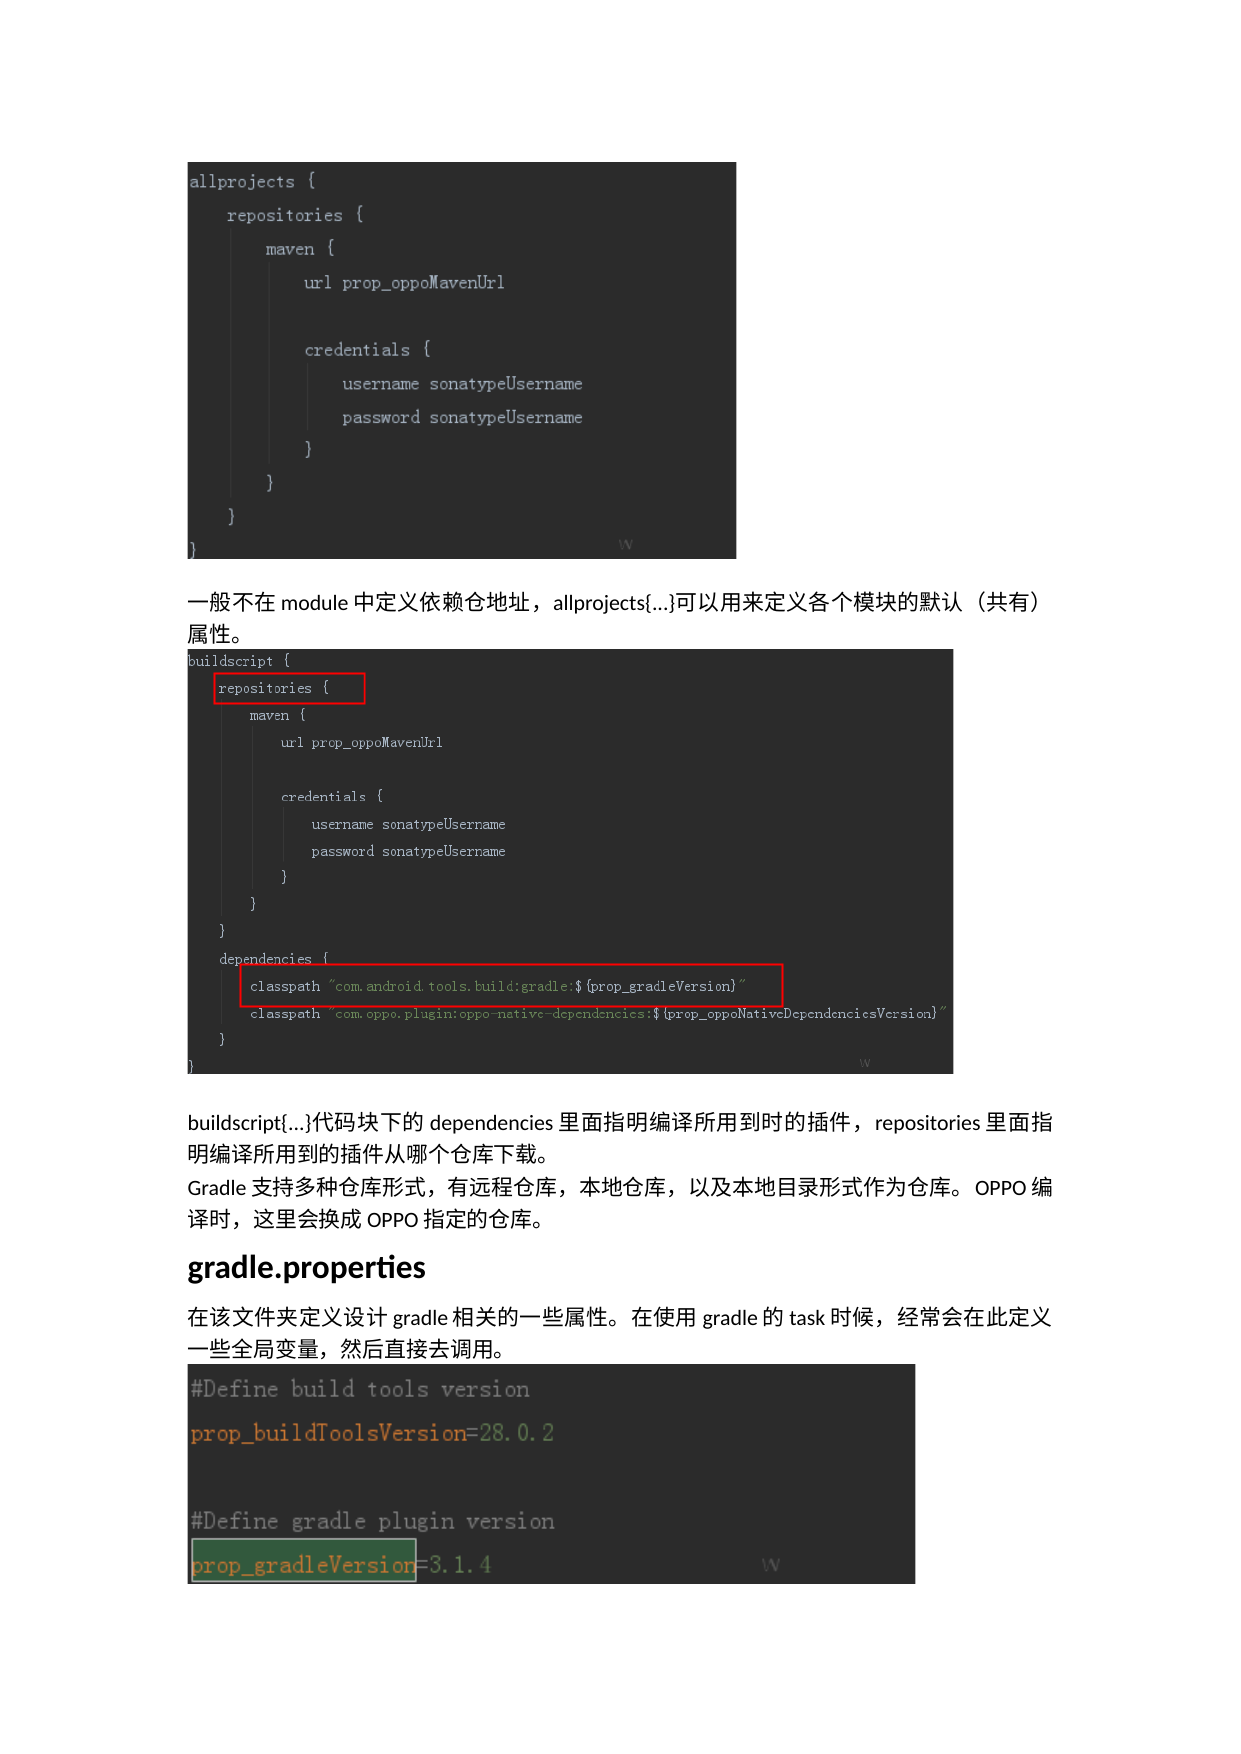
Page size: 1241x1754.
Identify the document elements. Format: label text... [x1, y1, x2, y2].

text 在该文件夹定义设计gradle相关的一些属性。在使用gradle的task时候，经常会在此定义一些全局变量，然后直接去调用。 [187, 1299, 1053, 1364]
text gradle.properties [187, 1234, 1053, 1299]
text buildscript{...}代码块下的dependencies里面指明编译所用到时的插件，repositories里面指明编译所用到的插件从哪个仓库下载。 [187, 1104, 1053, 1169]
picture [187, 162, 737, 559]
picture [187, 1364, 916, 1584]
text 一般不在module中定义依赖仓地址，allprojects{...}可以用来定义各个模块的默认（共有）属性。 [187, 584, 1053, 649]
picture [187, 649, 954, 1074]
text Gradle支持多种仓库形式，有远程仓库，本地仓库，以及本地目录形式作为仓库。OPPO编译时，这里会换成OPPO指定的仓库。 [187, 1169, 1053, 1234]
